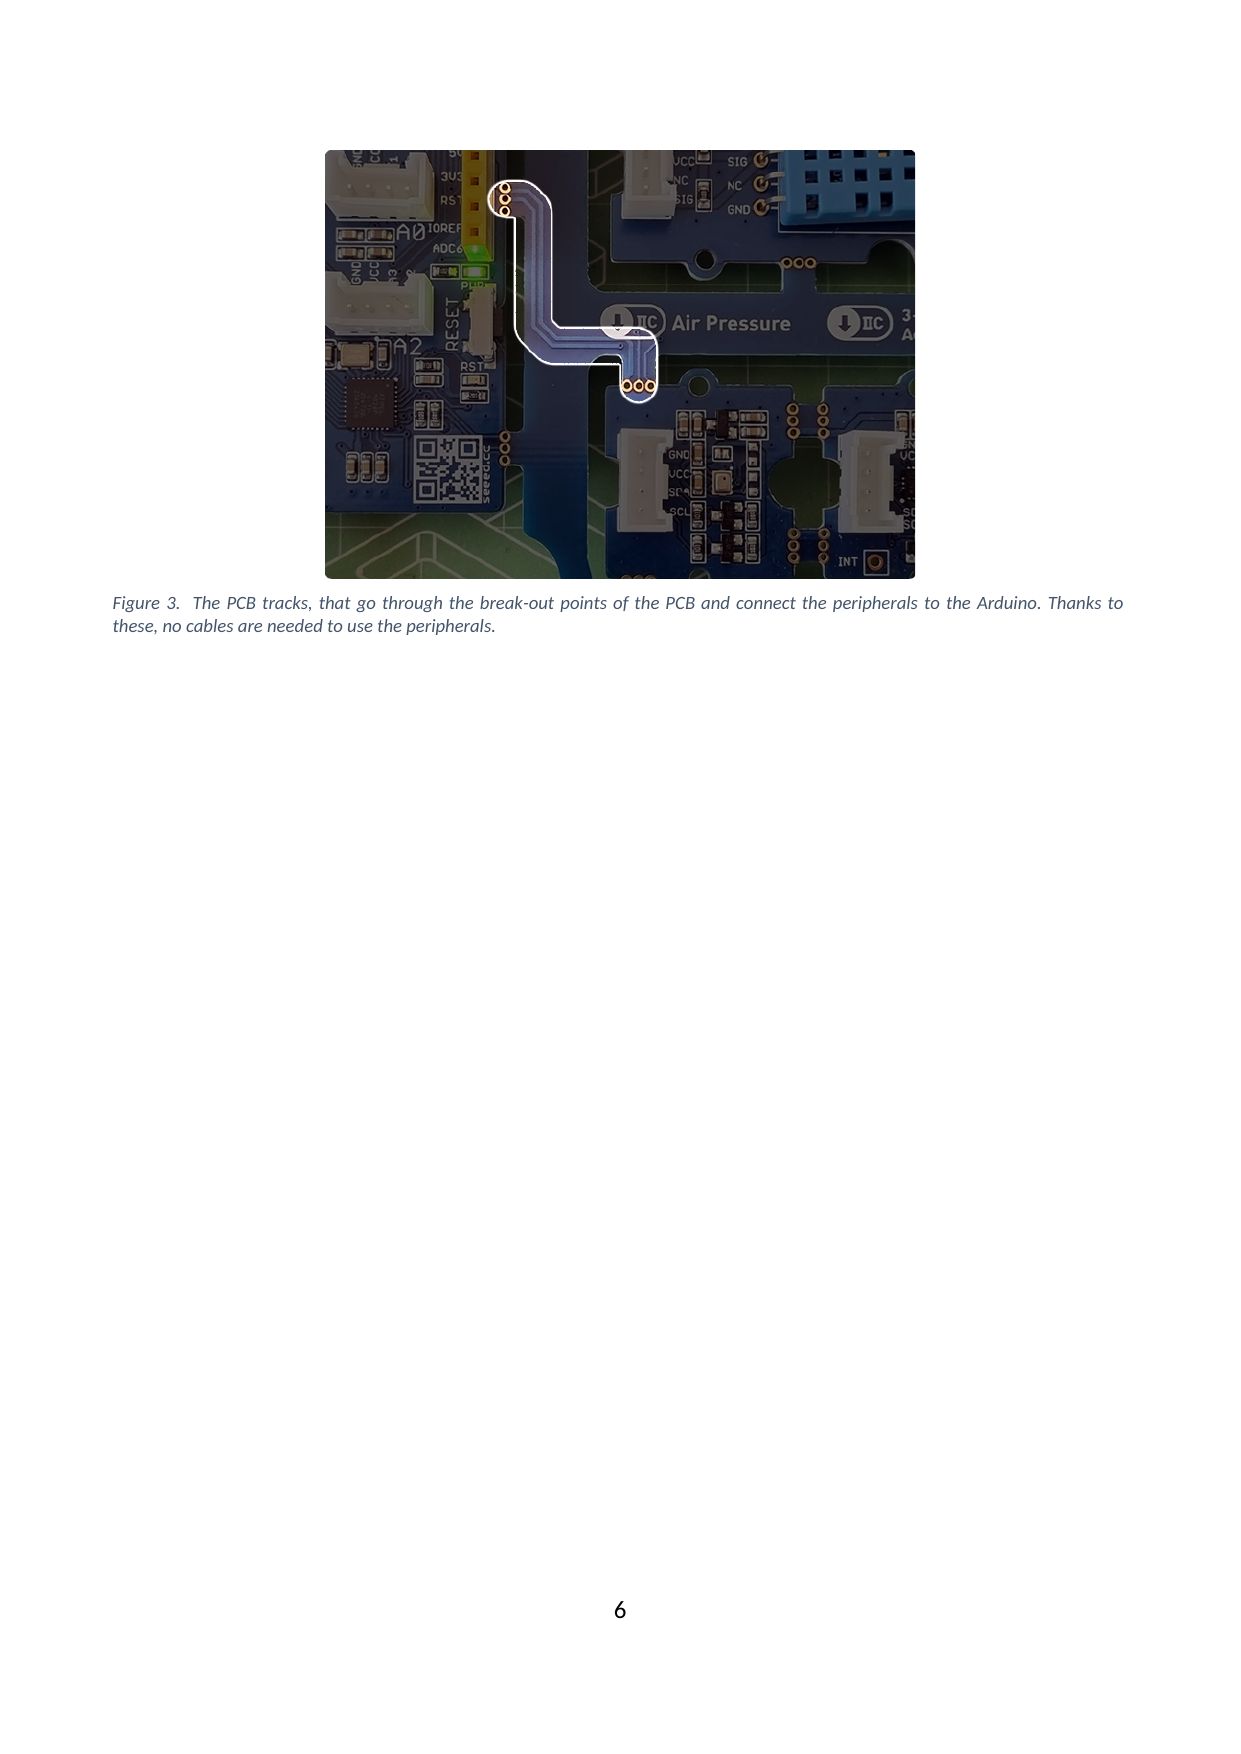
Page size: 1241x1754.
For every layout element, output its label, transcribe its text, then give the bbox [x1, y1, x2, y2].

picture [325, 150, 916, 579]
text Figure 3. The PCB tracks, that go through the break-out points of the PCB and connect the peripherals to the Arduino. Thanks to these, no cables are needed to use the peripherals. [112, 591, 1128, 637]
